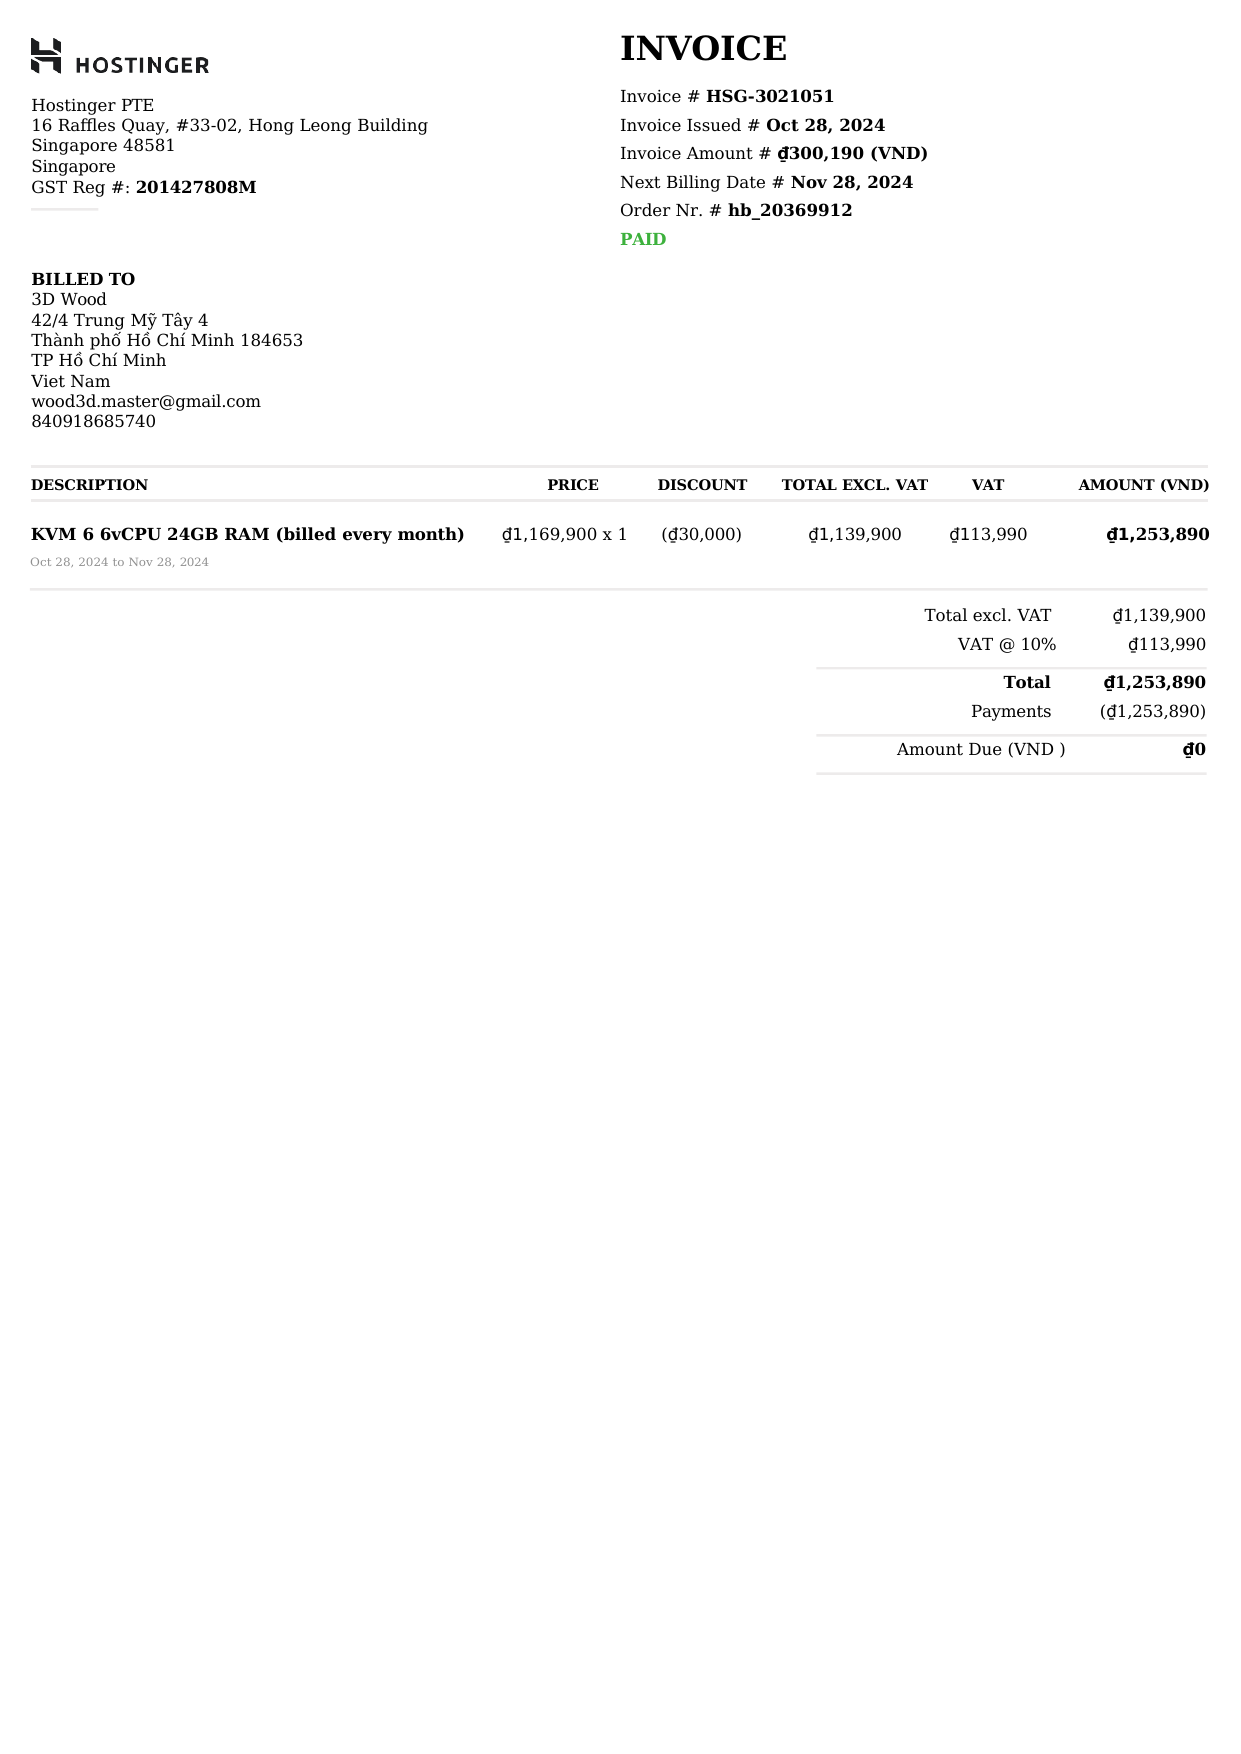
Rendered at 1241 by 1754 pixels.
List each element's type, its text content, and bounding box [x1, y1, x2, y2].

text Singapore [31, 157, 436, 176]
text 42/4 Trung Mỹ Tây 4 [31, 310, 1219, 330]
table_header VAT [944, 468, 1041, 499]
table_cell ₫1,253,890 [1041, 502, 1208, 544]
text Oct 28, 2024 to Nov 28, 2024 [30, 556, 1219, 569]
subtitle BILLED TO [31, 269, 1219, 289]
table_header DESCRIPTION PRICE DISCOUNT [31, 468, 764, 499]
text Hostinger PTE [31, 96, 436, 115]
text VAT @ 10% ₫113,990 [19, 635, 1206, 654]
text Thành phố Hồ Chí Minh 184653 TP Hồ Chí Minh [31, 331, 322, 371]
picture [165, 57, 178, 73]
table_cell ₫1,139,900 [765, 502, 944, 544]
table_header TOTAL EXCL. VAT [765, 468, 944, 499]
text Viet Nam wood3d.master@gmail.com 840918685740 [31, 371, 322, 431]
text Invoice Issued # Oct 28, 2024 Invoice Amount # ₫300,190 (VND) Next Billing Date # Nov 28, 2024 Order Nr. # hb_20369912 [620, 116, 945, 221]
picture [196, 57, 209, 73]
table_cell ₫113,990 [944, 502, 1041, 544]
text Total excl. VAT ₫1,139,900 [19, 606, 1206, 625]
subtitle Total ₫1,253,890 [19, 673, 1206, 692]
text Amount Due (VND ) ₫0 [19, 740, 1206, 759]
picture [148, 57, 161, 73]
text 3D Wood [31, 290, 1219, 309]
title INVOICE [620, 29, 1219, 68]
text GST Reg #: 201427808M [31, 178, 436, 198]
text 16 Raffles Quay, #33-02, Hong Leong Building Singapore 48581 [31, 116, 436, 156]
text Invoice # HSG-3021051 [620, 87, 1219, 106]
text PAID [620, 230, 1219, 249]
text Payments (₫1,253,890) [19, 702, 1206, 721]
picture [93, 57, 108, 73]
table_header AMOUNT (VND) [1041, 468, 1208, 499]
picture [31, 38, 61, 74]
table_cell KVM 6 6vCPU 24GB RAM (billed every month) ₫1,169,900 x 1 (₫30,000) [31, 502, 764, 544]
picture [111, 57, 137, 73]
